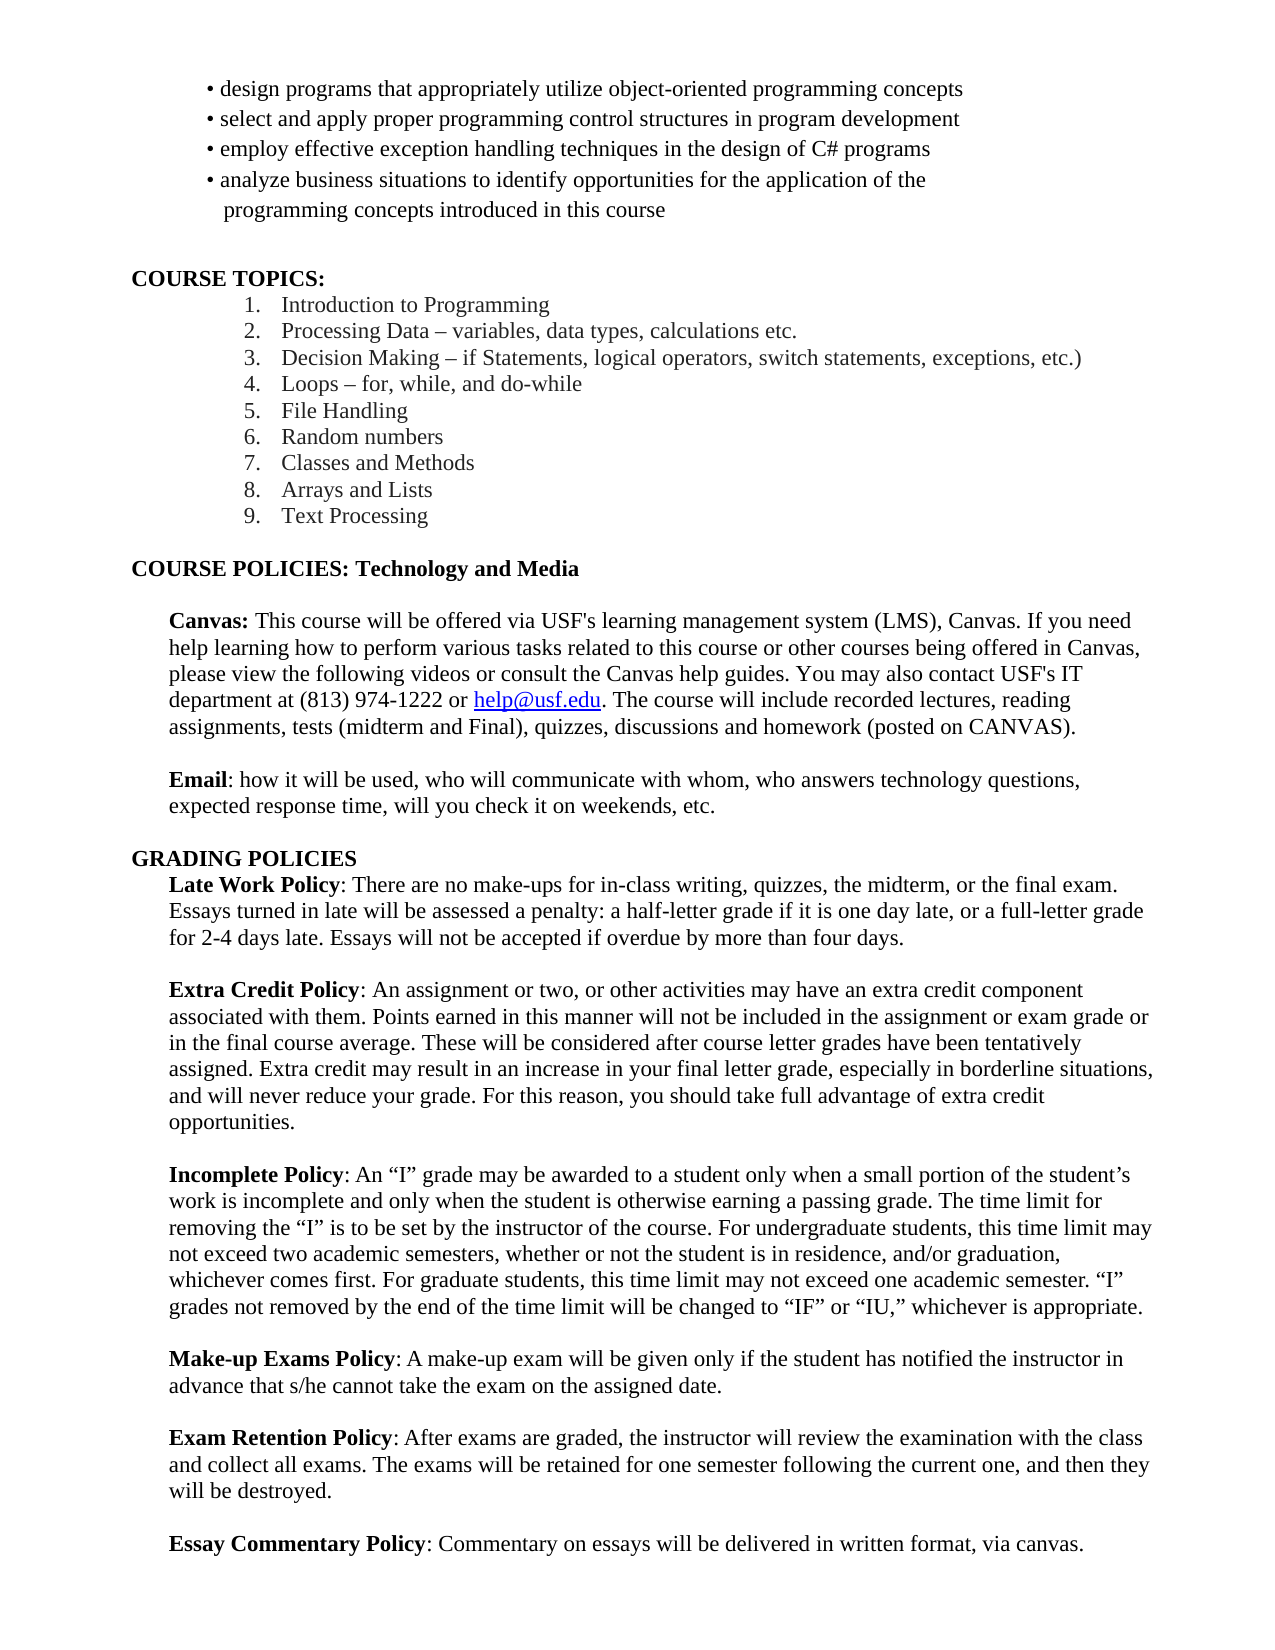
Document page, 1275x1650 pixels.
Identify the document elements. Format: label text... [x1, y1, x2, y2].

text Late Work Policy: There are no make-ups for in-class writing, quizzes, the midterm, or the final exam. Essays turned in late will be assessed a penalty: a half-letter grade if it is one day late, or a full-letter grade for 2-4 days late. Essays will not be accepted if overdue by more than four days. [169, 871, 1162, 950]
text Canvas: This course will be offered via USF's learning management system (LMS), Canvas. If you need help learning how to perform various tasks related to this course or other courses being offered in Canvas, please view the following videos or consult the Canvas help guides. You may also contact USF's IT department at (813) 974-1222 or help@usf.edu. The course will include recorded lectures, reading assignments, tests (midterm and Final), quizzes, discussions and homework (posted on CANVAS). [169, 607, 1162, 739]
text COURSE TOPICS: [131, 265, 1151, 291]
text GRADING POLICIES [131, 845, 1162, 871]
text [206, 75, 1162, 222]
list Classes and Methods [244, 449, 1162, 476]
list File Handling [244, 397, 1162, 423]
list Random numbers [244, 423, 1162, 449]
list Arrays and Lists [244, 476, 1162, 502]
list Decision Making – if Statements, logical operators, switch statements, exceptions, etc.) [244, 344, 1162, 370]
text Exam Retention Policy: After exams are graded, the instructor will review the examination with the class and collect all exams. The exams will be retained for one semester following the current one, and then they will be destroyed. [169, 1424, 1162, 1503]
text Extra Credit Policy: An assignment or two, or other activities may have an extra credit component associated with them. Points earned in this manner will not be included in the assignment or exam grade or in the final course average. These will be considered after course letter grades have been tentatively assigned. Extra credit may result in an increase in your final letter grade, especially in borderline situations, and will never reduce your grade. For this reason, you should take full advantage of extra credit opportunities. [169, 976, 1162, 1134]
list Text Processing [244, 502, 1162, 528]
text Email: how it will be used, who will communicate with whom, who answers technology questions, expected response time, will you check it on weekends, etc. [169, 766, 1162, 818]
text Essay Commentary Policy: Commentary on essays will be delivered in written format, via canvas. [169, 1530, 1162, 1556]
text Incomplete Policy: An “I” grade may be awarded to a student only when a small portion of the student’s work is incomplete and only when the student is otherwise earning a passing grade. The time limit for removing the “I” is to be set by the instructor of the course. For undergraduate students, this time limit may not exceed two academic semesters, whether or not the student is in residence, and/or graduation, whichever comes first. For graduate students, this time limit may not exceed one academic semester. “I” grades not removed by the end of the time limit will be changed to “IF” or “IU,” whichever is appropriate. [169, 1161, 1162, 1319]
list Loops – for, while, and do-while [244, 370, 1162, 397]
text Make-up Exams Policy: A make-up exam will be given only if the student has notified the instructor in advance that s/he cannot take the exam on the assigned date. [169, 1345, 1162, 1398]
list Introduction to Programming [244, 291, 1162, 318]
text COURSE POLICIES: Technology and Media [131, 555, 1162, 581]
list Processing Data – variables, data types, calculations etc. [244, 318, 1162, 344]
